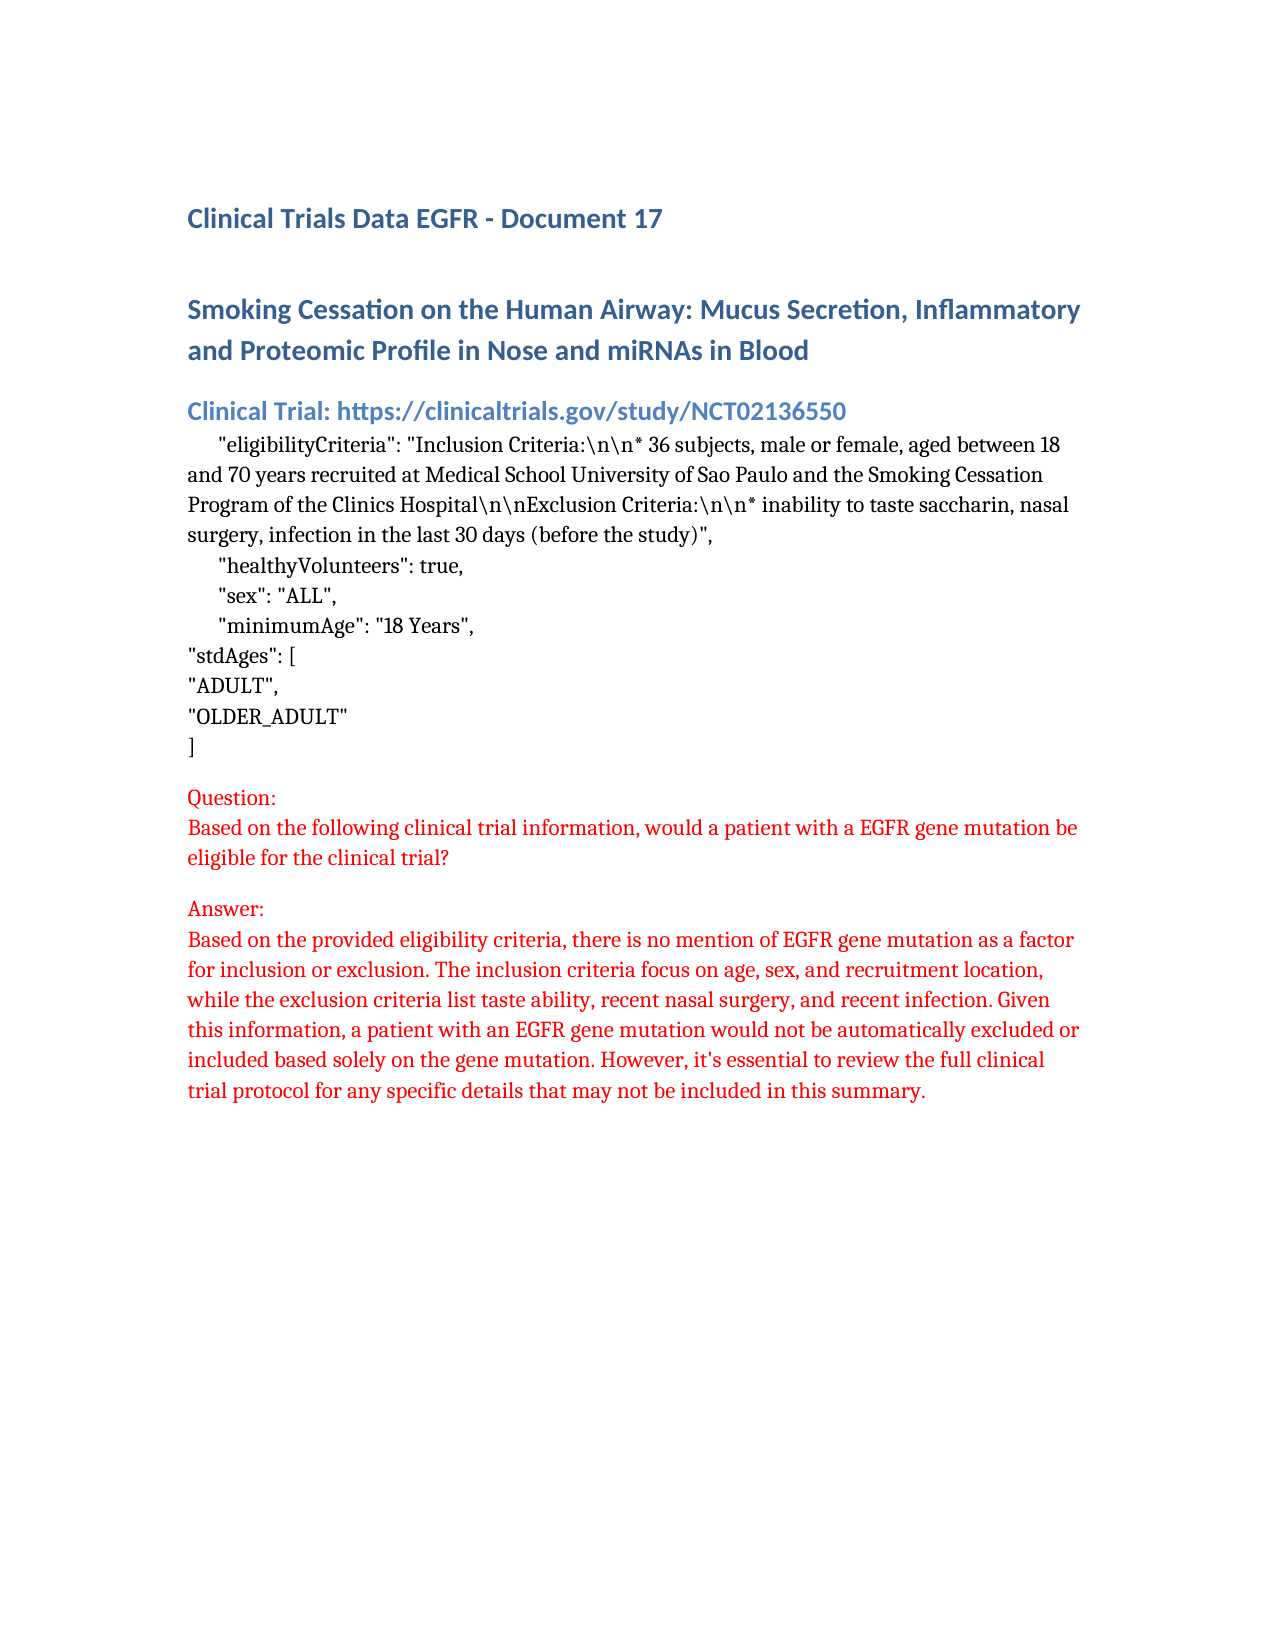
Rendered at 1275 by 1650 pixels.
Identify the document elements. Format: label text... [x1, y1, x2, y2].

text Answer: Based on the provided eligibility criteria, there is no mention of EGFR gene mutation as a factor for inclusion or exclusion. The inclusion criteria focus on age, sex, and recruitment location, while the exclusion criteria list taste ability, recent nasal surgery, and recent infection. Given this information, a patient with an EGFR gene mutation would not be automatically excluded or included based solely on the gene mutation. However, it's essential to review the full clinical trial protocol for any specific details that may not be included in this summary. [187, 896, 1087, 1104]
text Question: Based on the following clinical trial information, would a patient with a EGFR gene mutation be eligible for the clinical trial? [187, 785, 1087, 871]
subtitle Clinical Trials Data EGFR - Document 17 [187, 200, 1087, 236]
subtitle Clinical Trial: https://clinicaltrials.gov/study/NCT02136550 [187, 394, 1087, 427]
subtitle Smoking Cessation on the Human Airway: Mucus Secretion, Inflammatory and Proteomic Profile in Nose and miRNAs in Blood [187, 291, 1087, 367]
text "eligibilityCriteria": "Inclusion Criteria:\n\n* 36 subjects, male or female, aged between 18 and 70 years recruited at Medical School University of Sao Paulo and the Smoking Cessation Program of the Clinics Hospital\n\nExclusion Criteria:\n\n* inability to taste saccharin, nasal surgery, infection in the last 30 days (before the study)", "healthyVolunteers": true, "sex": "ALL", "minimumAge": "18 Years", "stdAges": [ "ADULT", "OLDER_ADULT" ] [187, 432, 1087, 760]
